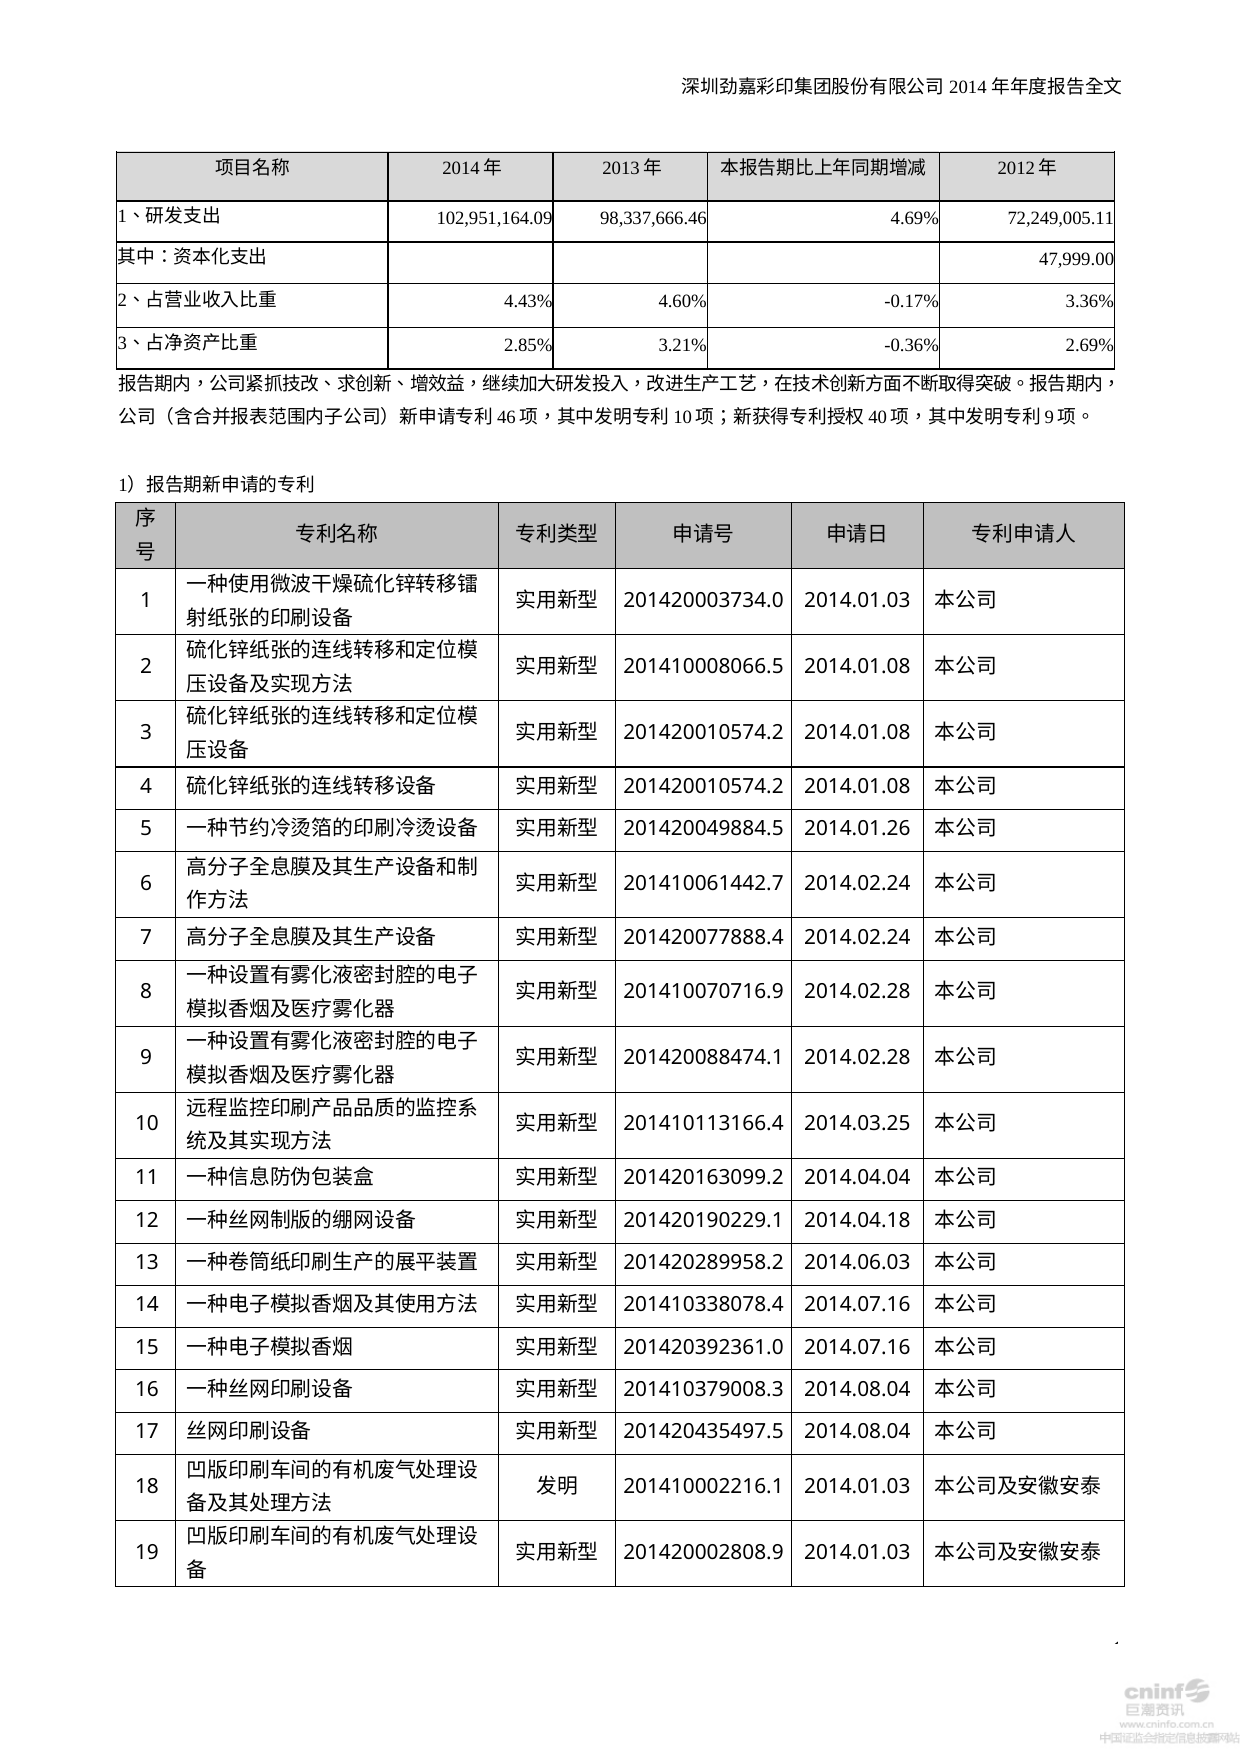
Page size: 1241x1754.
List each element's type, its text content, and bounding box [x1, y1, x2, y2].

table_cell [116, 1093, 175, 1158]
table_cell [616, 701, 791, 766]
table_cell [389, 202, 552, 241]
text 报告期内，公司紧抓技改、求创新、增效益，继续加大研发投入，改进生产工艺，在技术创新方面不断取得突破。报告期内， 公司（含合并报表范围内子公司）新申请专利46项，其中发明专利10项；新获得专利授权40项，其中发明专利9项。 [118, 371, 1123, 429]
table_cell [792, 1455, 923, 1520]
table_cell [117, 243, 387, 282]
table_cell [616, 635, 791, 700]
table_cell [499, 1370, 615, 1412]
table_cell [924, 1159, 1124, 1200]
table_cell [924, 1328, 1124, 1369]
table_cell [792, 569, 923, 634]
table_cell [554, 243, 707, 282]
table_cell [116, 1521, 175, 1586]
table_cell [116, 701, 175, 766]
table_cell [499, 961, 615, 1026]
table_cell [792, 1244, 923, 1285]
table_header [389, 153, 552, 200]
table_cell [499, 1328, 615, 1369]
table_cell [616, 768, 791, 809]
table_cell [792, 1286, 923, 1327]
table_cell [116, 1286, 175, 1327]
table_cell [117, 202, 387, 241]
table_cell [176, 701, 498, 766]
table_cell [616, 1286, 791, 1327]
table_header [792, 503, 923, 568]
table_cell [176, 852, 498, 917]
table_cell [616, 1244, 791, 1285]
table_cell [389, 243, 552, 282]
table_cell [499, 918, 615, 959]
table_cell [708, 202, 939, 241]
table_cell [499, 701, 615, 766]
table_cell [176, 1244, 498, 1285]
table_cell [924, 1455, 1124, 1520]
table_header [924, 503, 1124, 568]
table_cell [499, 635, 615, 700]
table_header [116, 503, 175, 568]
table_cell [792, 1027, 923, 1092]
picture [1099, 1673, 1241, 1754]
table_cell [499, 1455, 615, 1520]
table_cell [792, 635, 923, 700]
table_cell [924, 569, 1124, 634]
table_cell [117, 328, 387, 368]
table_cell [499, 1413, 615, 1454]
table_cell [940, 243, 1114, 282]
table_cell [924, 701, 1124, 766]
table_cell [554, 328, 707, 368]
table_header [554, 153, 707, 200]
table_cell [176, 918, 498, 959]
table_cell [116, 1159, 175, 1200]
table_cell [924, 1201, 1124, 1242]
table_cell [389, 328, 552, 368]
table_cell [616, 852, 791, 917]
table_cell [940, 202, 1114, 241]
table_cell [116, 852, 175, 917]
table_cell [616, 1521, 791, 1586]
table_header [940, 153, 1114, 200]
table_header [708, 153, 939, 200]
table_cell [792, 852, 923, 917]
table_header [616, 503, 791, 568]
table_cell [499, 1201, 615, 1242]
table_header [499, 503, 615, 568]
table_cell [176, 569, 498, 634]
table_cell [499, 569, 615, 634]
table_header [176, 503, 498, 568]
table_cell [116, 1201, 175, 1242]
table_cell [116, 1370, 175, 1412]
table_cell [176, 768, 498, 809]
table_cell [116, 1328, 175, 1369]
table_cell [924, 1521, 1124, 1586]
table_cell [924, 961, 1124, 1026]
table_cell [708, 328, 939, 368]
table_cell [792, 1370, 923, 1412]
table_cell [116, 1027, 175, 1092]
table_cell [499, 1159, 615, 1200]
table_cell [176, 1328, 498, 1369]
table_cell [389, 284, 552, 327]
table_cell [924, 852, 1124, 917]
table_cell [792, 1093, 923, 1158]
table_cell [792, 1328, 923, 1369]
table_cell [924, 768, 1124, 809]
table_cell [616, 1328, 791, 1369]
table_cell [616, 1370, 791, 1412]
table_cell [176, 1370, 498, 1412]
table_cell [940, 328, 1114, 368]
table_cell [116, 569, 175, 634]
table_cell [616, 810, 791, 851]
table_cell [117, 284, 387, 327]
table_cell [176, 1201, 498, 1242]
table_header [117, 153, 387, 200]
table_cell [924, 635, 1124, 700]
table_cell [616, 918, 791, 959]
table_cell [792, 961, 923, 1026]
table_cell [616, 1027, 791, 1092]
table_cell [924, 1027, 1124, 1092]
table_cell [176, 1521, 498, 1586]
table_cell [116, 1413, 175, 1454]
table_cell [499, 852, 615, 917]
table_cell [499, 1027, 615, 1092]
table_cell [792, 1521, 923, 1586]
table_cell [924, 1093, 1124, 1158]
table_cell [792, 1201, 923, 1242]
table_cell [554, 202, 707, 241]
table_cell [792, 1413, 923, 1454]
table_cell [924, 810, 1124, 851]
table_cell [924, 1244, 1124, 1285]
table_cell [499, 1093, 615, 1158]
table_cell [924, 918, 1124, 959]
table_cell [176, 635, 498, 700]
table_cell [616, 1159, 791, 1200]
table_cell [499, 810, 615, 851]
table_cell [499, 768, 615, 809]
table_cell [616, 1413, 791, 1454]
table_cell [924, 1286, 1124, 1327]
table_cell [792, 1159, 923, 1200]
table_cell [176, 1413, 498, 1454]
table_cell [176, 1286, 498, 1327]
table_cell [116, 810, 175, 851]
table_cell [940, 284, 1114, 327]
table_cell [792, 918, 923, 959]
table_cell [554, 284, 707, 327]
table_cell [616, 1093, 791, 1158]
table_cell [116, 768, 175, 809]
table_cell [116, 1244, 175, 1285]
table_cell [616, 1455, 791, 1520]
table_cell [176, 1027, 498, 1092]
text 1）报告期新申请的专利 [118, 471, 1240, 496]
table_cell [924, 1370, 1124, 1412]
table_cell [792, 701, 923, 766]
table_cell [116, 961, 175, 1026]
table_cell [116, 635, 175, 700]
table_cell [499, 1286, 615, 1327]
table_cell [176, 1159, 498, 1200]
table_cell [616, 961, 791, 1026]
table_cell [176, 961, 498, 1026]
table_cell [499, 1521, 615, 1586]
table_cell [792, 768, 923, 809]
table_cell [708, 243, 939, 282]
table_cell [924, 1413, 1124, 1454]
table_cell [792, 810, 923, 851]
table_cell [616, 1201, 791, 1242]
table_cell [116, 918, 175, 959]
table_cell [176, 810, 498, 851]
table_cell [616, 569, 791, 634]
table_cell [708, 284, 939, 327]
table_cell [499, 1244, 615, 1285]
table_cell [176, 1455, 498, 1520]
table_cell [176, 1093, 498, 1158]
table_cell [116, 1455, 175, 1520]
